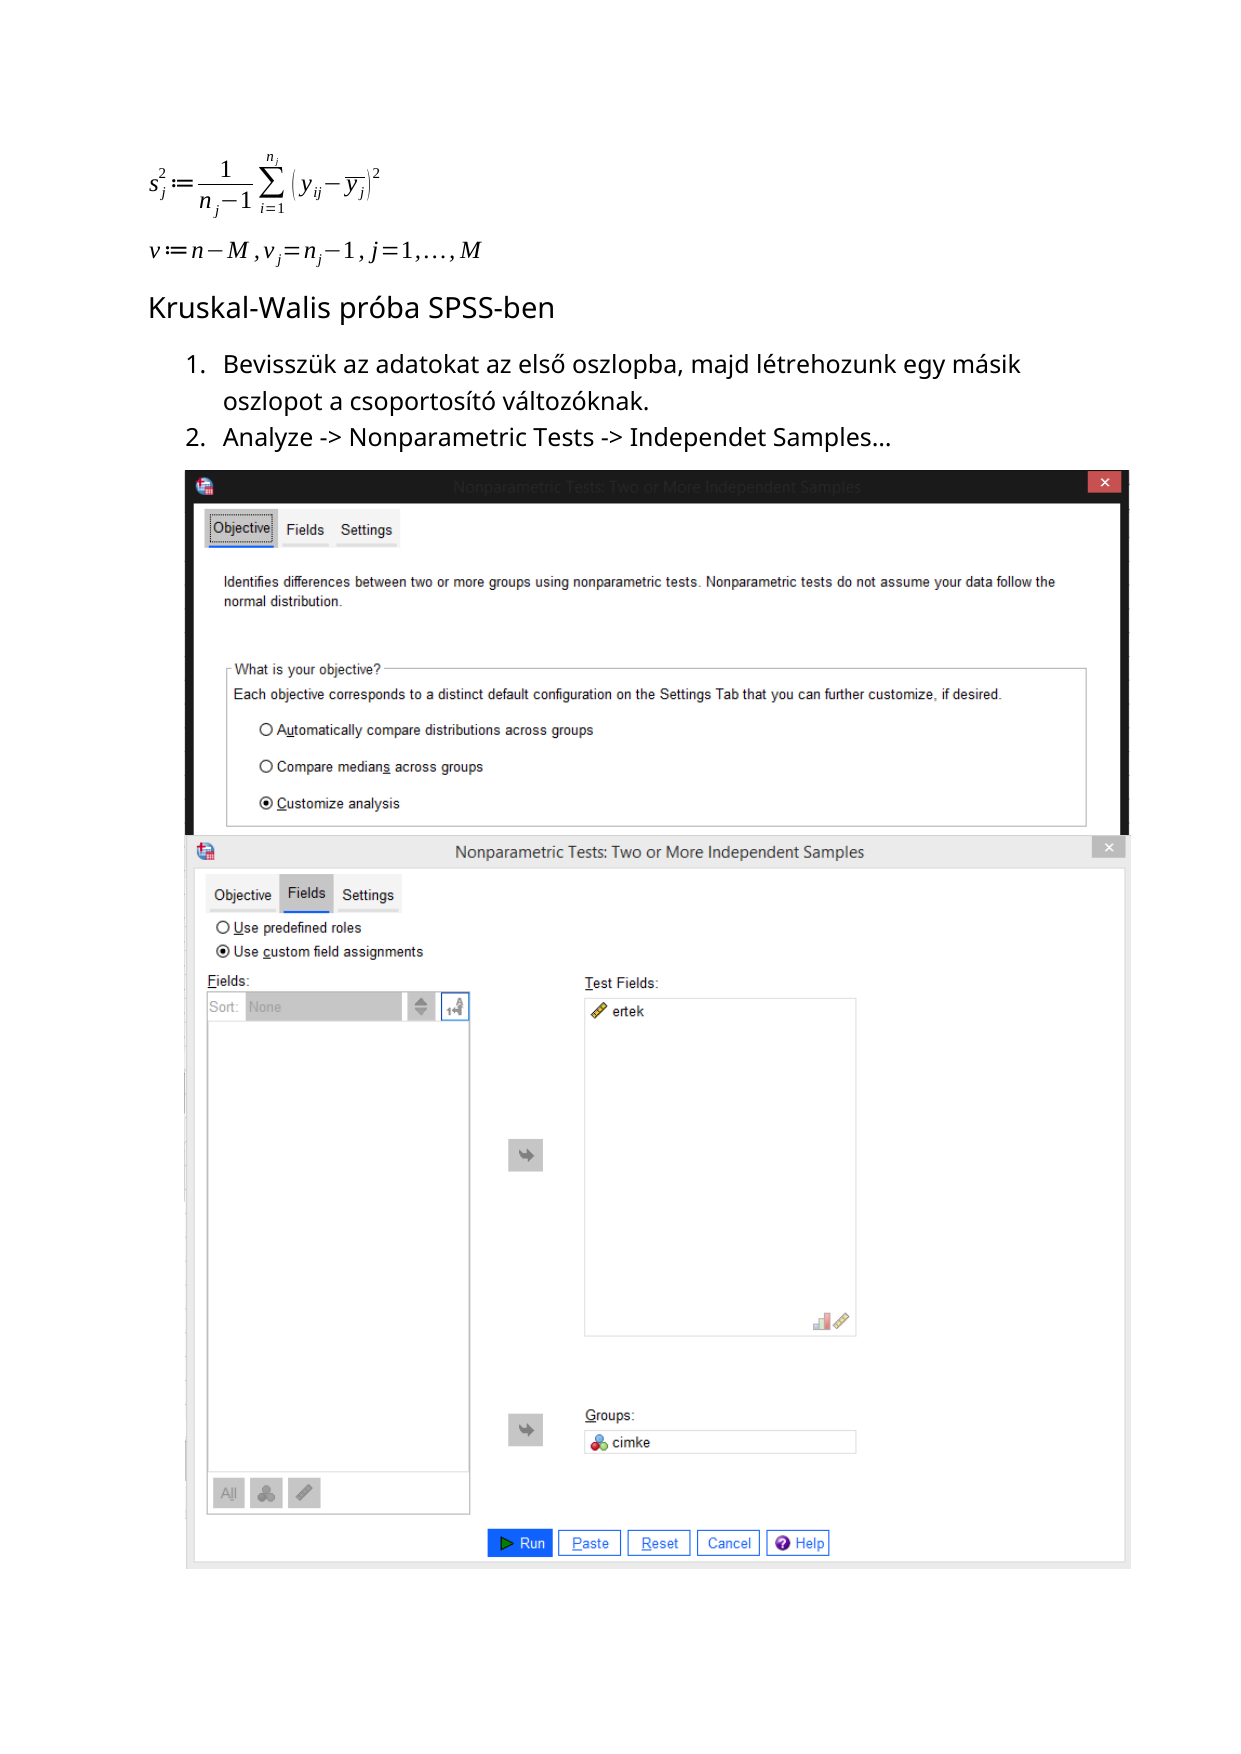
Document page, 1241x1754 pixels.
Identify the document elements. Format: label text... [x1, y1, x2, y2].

list Analyze -> Nonparametric Tests -> Independet Samples… [185, 420, 1093, 454]
list Bevisszük az adatokat az első oszlopba, majd létrehozunk egy másik oszlopot a csoportosító változóknak. [185, 346, 1093, 417]
text Kruskal-Walis próba SPSS-ben [148, 287, 1093, 327]
picture [184, 470, 1131, 1569]
